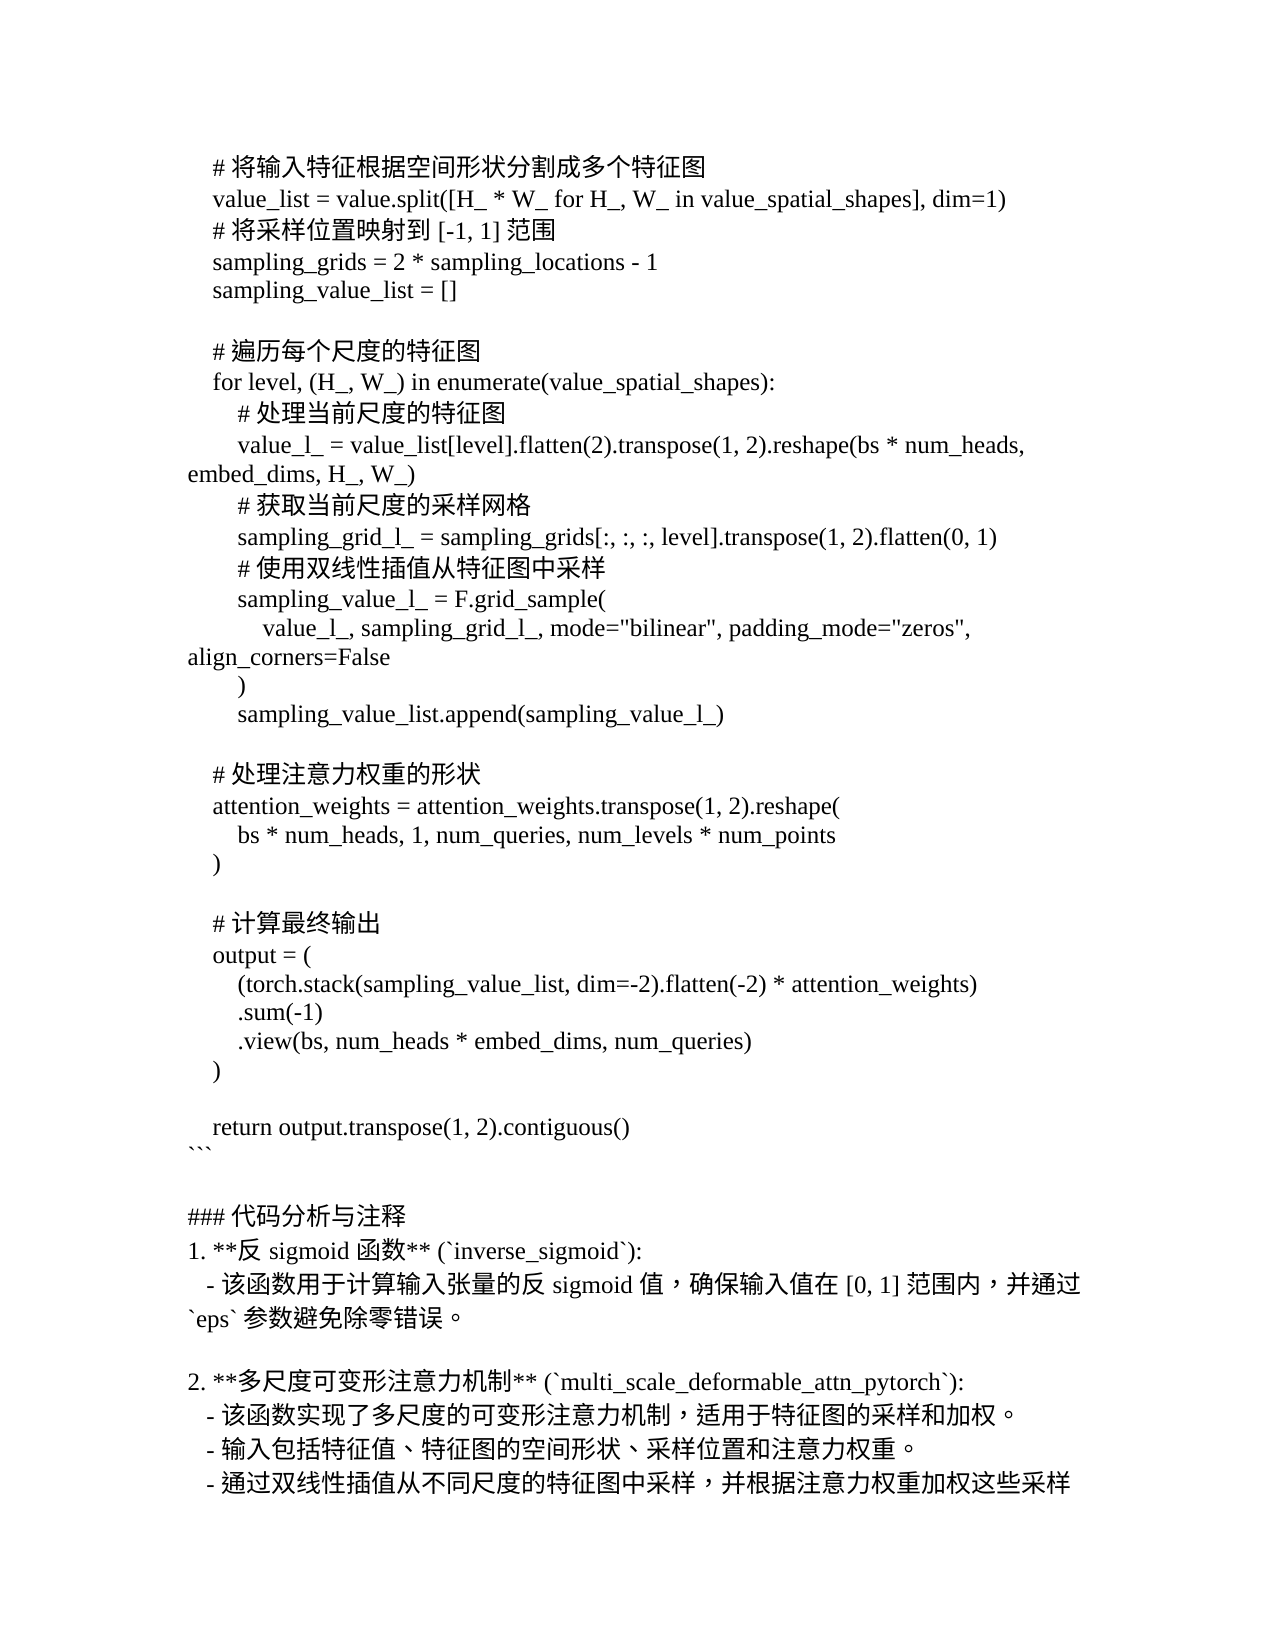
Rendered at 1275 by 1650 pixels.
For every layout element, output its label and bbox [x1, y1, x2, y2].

text [187, 150, 1087, 1500]
